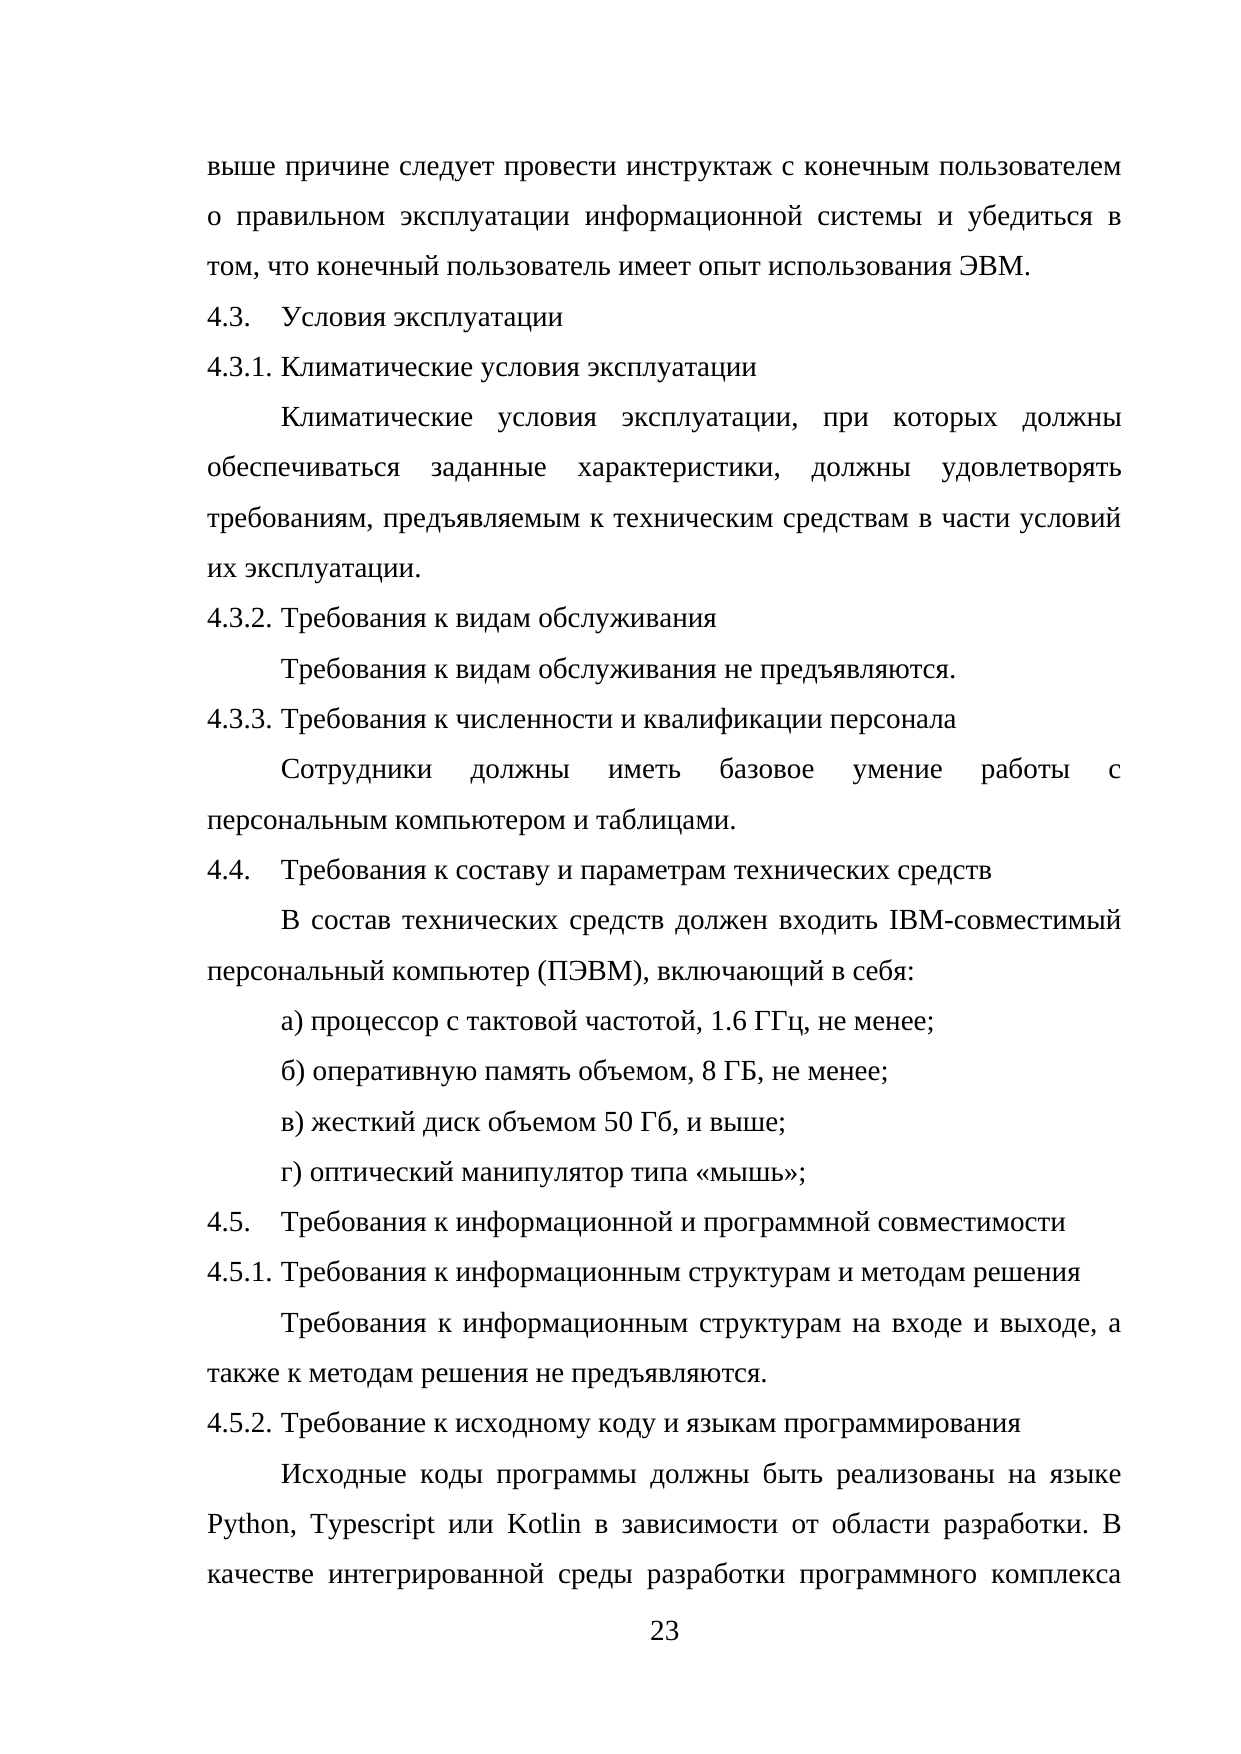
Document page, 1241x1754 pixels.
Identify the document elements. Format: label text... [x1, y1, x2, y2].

text г) оптический манипулятор типа «мышь»; [207, 1154, 1122, 1187]
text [207, 148, 1122, 282]
subtitle Требования к численности и квалификации персонала [207, 701, 1122, 735]
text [207, 1456, 1122, 1590]
text В состав технических средств должен входить IBM-совместимый персональный компьютер (ПЭВМ), включающий в себя: [207, 902, 1122, 986]
text Сотрудники должны иметь базовое умение работы с персональным компьютером и таблицами. [207, 751, 1122, 835]
subtitle Требования к составу и параметрам технических средств [207, 852, 1122, 886]
text Требования к видам обслуживания не предъявляются. [207, 651, 1122, 684]
subtitle Условия эксплуатации [207, 299, 1122, 332]
text в) жесткий диск объемом 50 Гб, и выше; [207, 1104, 1122, 1137]
subtitle Климатические условия эксплуатации [207, 349, 1122, 382]
text Требования к информационным структурам на входе и выходе, а также к методам решения не предъявляются. [207, 1305, 1122, 1389]
subtitle Требование к исходному коду и языкам программирования [207, 1406, 1122, 1439]
text а) процессор с тактовой частотой, 1.6 ГГц, не менее; [207, 1003, 1122, 1037]
subtitle Требования к информационным структурам и методам решения [207, 1254, 1122, 1288]
subtitle Требования к информационной и программной совместимости [207, 1204, 1122, 1238]
subtitle Требования к видам обслуживания [207, 601, 1122, 634]
text б) оперативную память объемом, 8 ГБ, не менее; [207, 1053, 1122, 1087]
text Климатические условия эксплуатации, при которых должны обеспечиваться заданные характеристики, должны удовлетворять требованиям, предъявляемым к техническим средствам в части условий их эксплуатации. [207, 399, 1122, 584]
